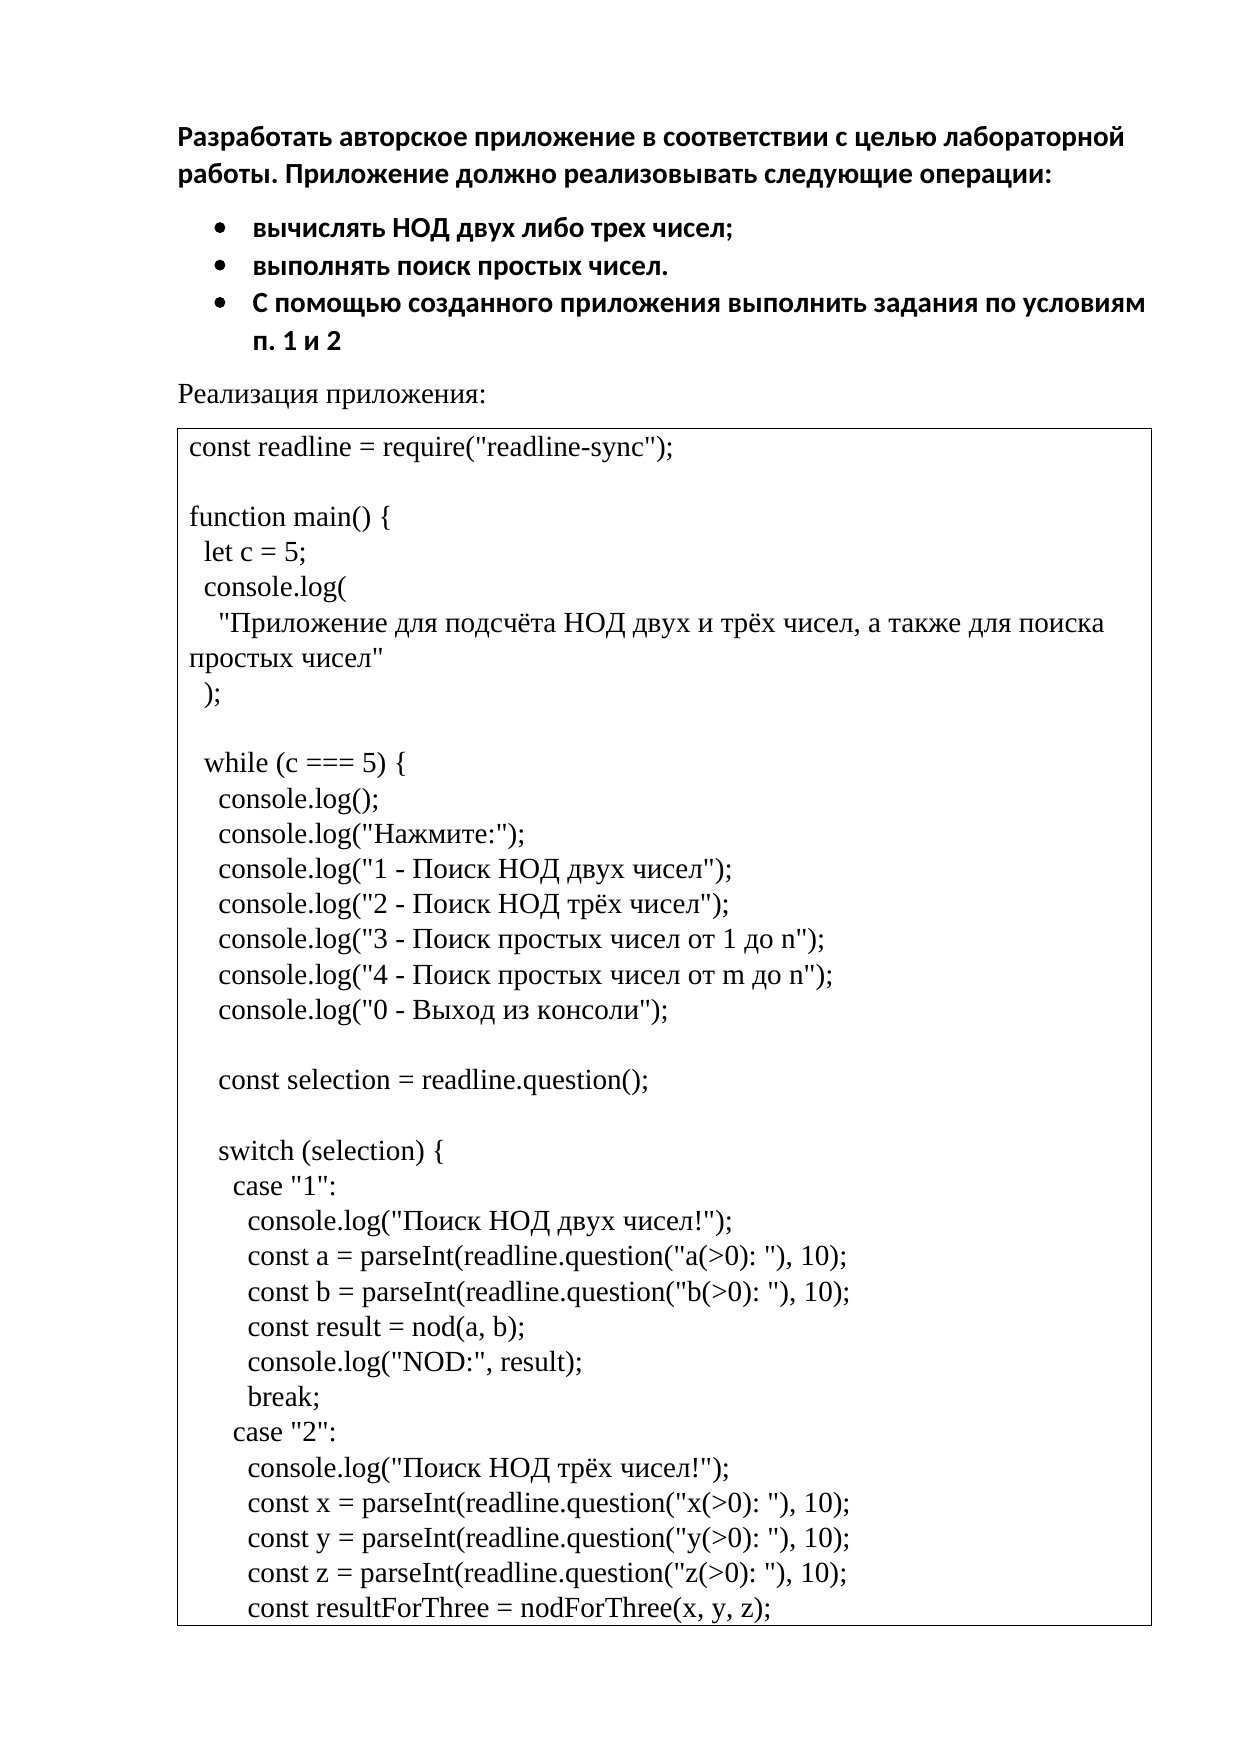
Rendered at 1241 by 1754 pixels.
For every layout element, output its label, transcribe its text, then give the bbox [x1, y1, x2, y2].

list С помощью созданного приложения выполнить задания по условиям п. 1 и 2 [215, 284, 1152, 357]
list выполнять поиск простых чисел. [215, 247, 1152, 283]
text Реализация приложения: [177, 376, 1152, 409]
list вычислять НОД двух либо трех чисел; [215, 209, 1152, 245]
text Разработать авторское приложение в соответствии с целью лабораторной работы. Приложение должно реализовывать следующие операции: [177, 118, 1152, 191]
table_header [178, 429, 1151, 1625]
